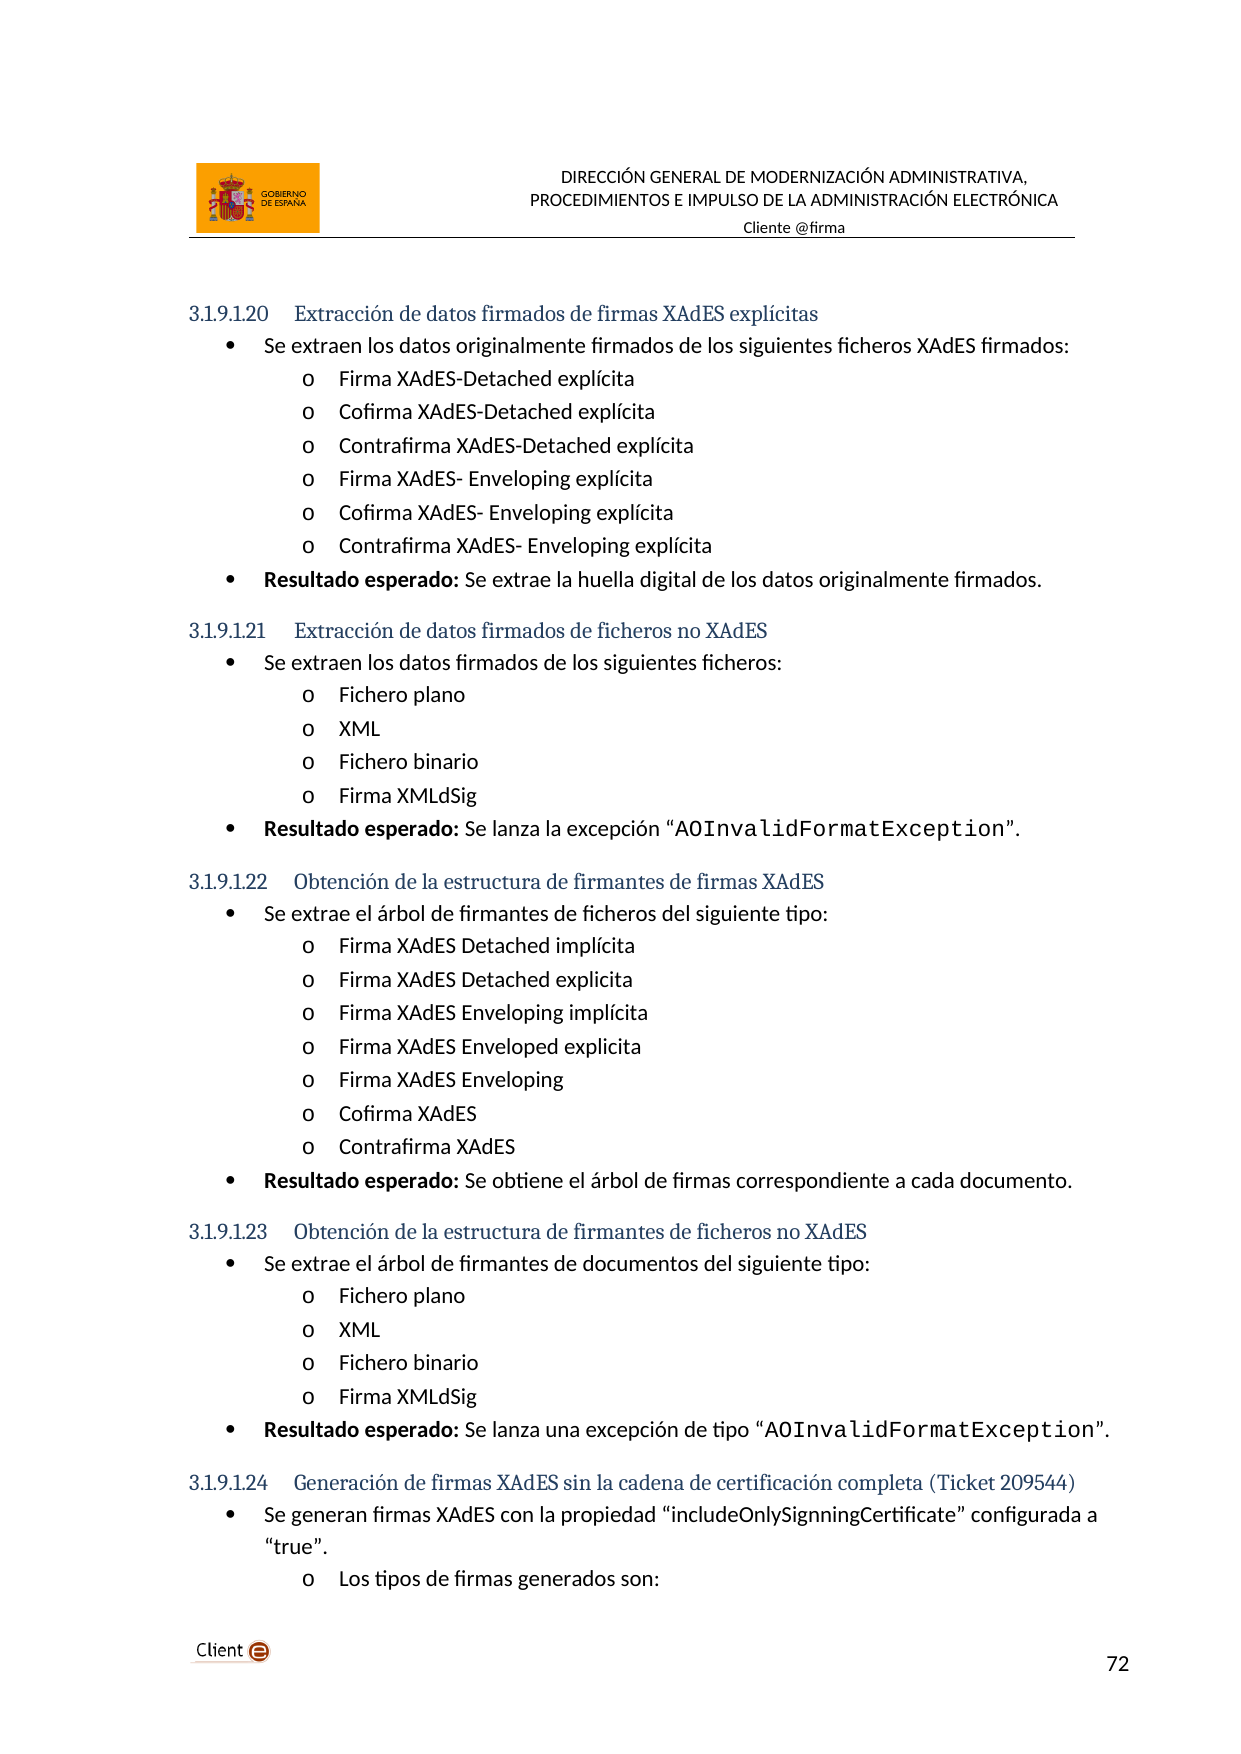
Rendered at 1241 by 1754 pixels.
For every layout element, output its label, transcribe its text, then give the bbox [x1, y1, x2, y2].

list Fichero plano [301, 1281, 1122, 1311]
list Se extrae el árbol de firmantes de documentos del siguiente tipo: [226, 1249, 1122, 1277]
list Firma XAdES-Detached explícita [301, 364, 1122, 393]
list Contrafirma XAdES [301, 1132, 1122, 1162]
list Firma XAdES Enveloping implícita [301, 998, 1122, 1027]
list Se extraen los datos originalmente firmados de los siguientes ficheros XAdES firmados: [226, 331, 1122, 359]
list Contrafirma XAdES-Detached explícita [301, 431, 1122, 460]
list Firma XAdES Enveloping [301, 1065, 1122, 1094]
list Firma XAdES Detached explicita [301, 965, 1122, 994]
subtitle Obtención de la estructura de firmantes de ficheros no XAdES [189, 1219, 1122, 1245]
list Se extraen los datos firmados de los siguientes ficheros: [226, 648, 1122, 676]
list Fichero binario [301, 747, 1122, 777]
list Firma XAdES Enveloped explicita [301, 1032, 1122, 1061]
list Firma XAdES Detached implícita [301, 931, 1122, 960]
picture [188, 1629, 274, 1672]
list XML [301, 714, 1122, 743]
list Cofirma XAdES-Detached explícita [301, 397, 1122, 426]
list Se generan firmas XAdES con la propiedad “includeOnlySignningCertificate” configurada a “true”. [226, 1500, 1122, 1560]
list Cofirma XAdES- Enveloping explícita [301, 498, 1122, 527]
list Fichero plano [301, 680, 1122, 709]
list Cofirma XAdES [301, 1099, 1122, 1128]
picture [196, 163, 320, 233]
subtitle Generación de firmas XAdES sin la cadena de certificación completa (Ticket 209544) [189, 1470, 1122, 1496]
subtitle Extracción de datos firmados de ficheros no XAdES [189, 618, 1122, 644]
subtitle Extracción de datos firmados de firmas XAdES explícitas [189, 301, 1122, 328]
list Contrafirma XAdES- Enveloping explícita [301, 531, 1122, 561]
list Firma XMLdSig [301, 1382, 1122, 1411]
list Resultado esperado: Se lanza la excepción “AOInvalidFormatException”. [226, 814, 1122, 844]
list Resultado esperado: Se extrae la huella digital de los datos originalmente firmados. [226, 565, 1122, 593]
subtitle Obtención de la estructura de firmantes de firmas XAdES [189, 869, 1122, 895]
list Firma XAdES- Enveloping explícita [301, 464, 1122, 493]
list XML [301, 1315, 1122, 1344]
list Resultado esperado: Se lanza una excepción de tipo “AOInvalidFormatException”. [226, 1416, 1122, 1445]
list Resultado esperado: Se obtiene el árbol de firmas correspondiente a cada documento. [226, 1166, 1122, 1194]
list Los tipos de firmas generados son: [301, 1564, 1122, 1594]
list Fichero binario [301, 1348, 1122, 1378]
list Firma XMLdSig [301, 781, 1122, 810]
list Se extrae el árbol de firmantes de ficheros del siguiente tipo: [226, 899, 1122, 927]
